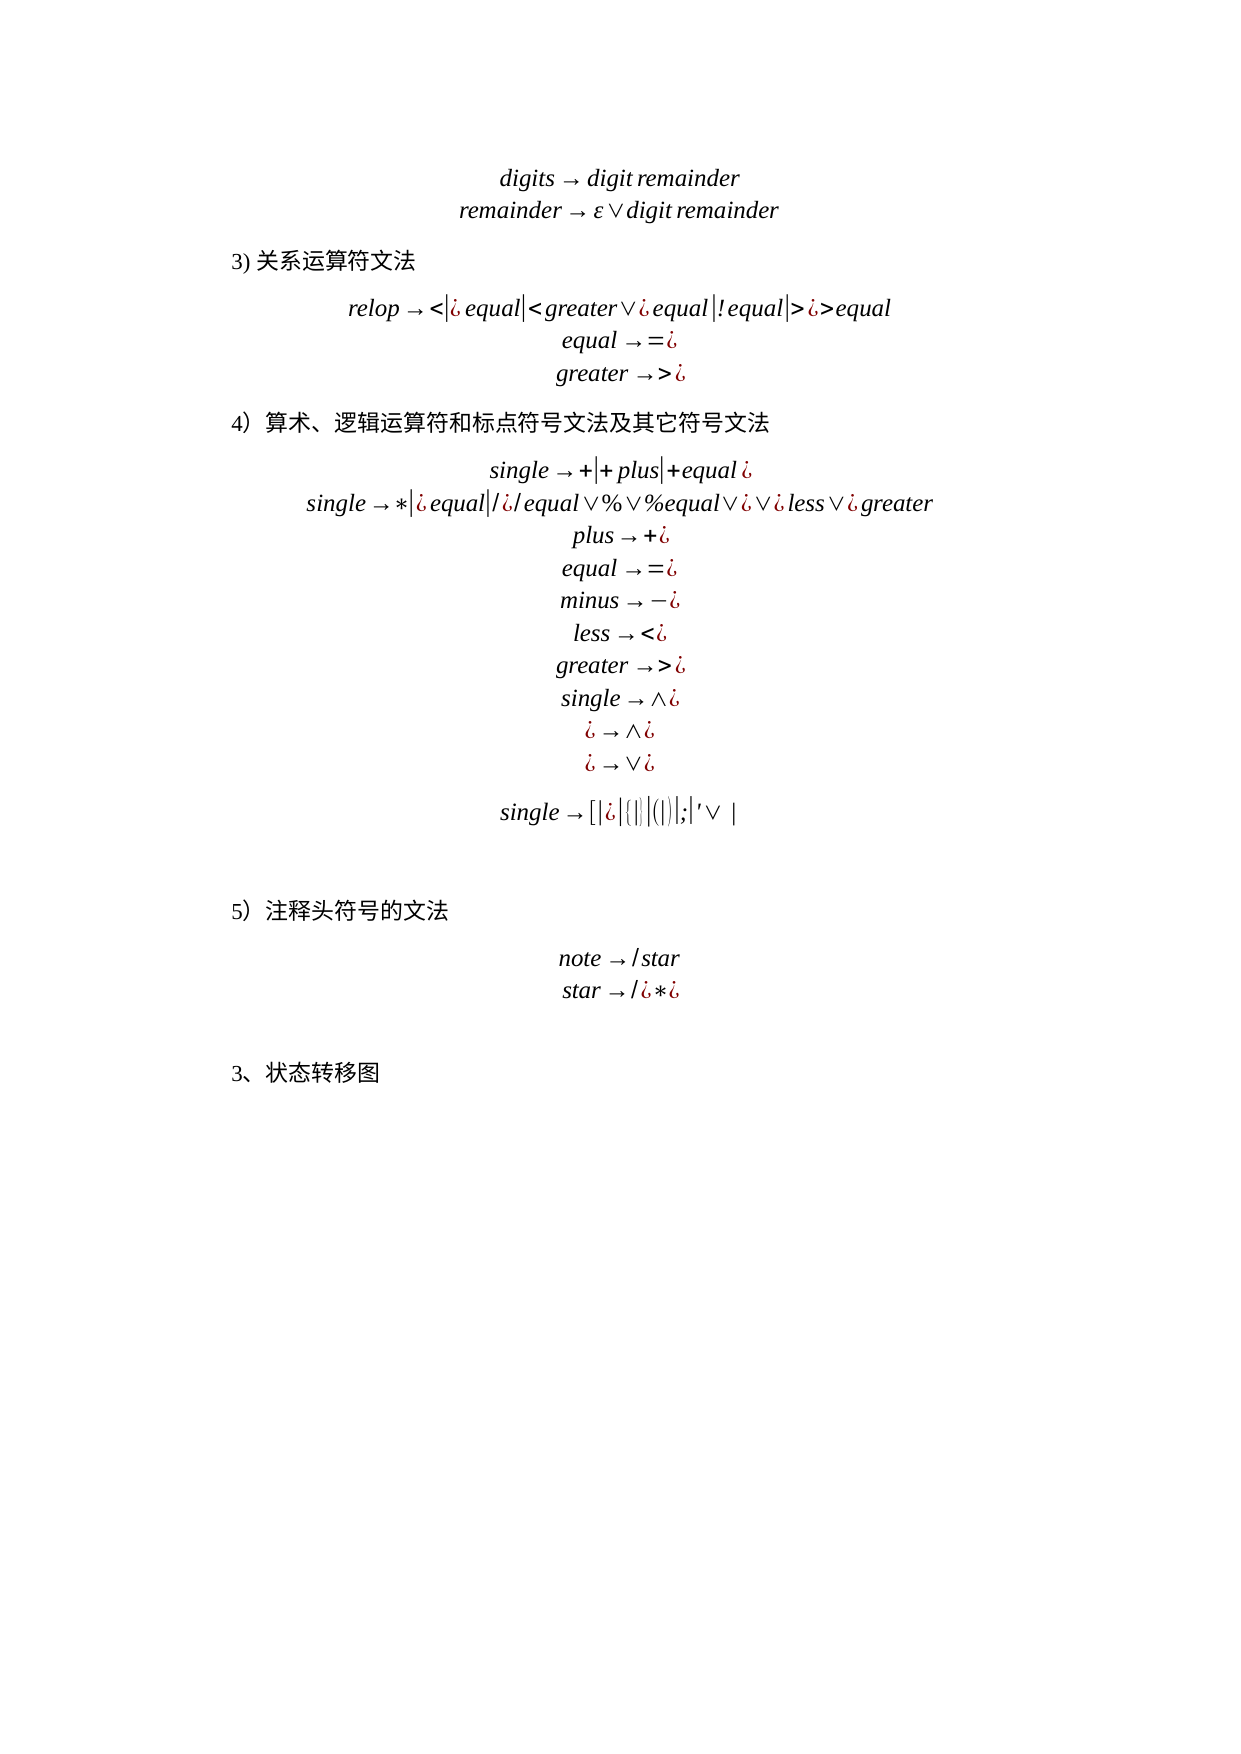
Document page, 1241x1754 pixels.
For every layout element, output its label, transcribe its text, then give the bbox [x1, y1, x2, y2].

text 4）算术、逻辑运算符和标点符号文法及其它符号文法 [187, 389, 1053, 454]
text 5）注释头符号的文法 [187, 877, 1053, 942]
text 3、状态转移图 [187, 1039, 1053, 1104]
text 3) 关系运算符文法 [187, 227, 1053, 292]
